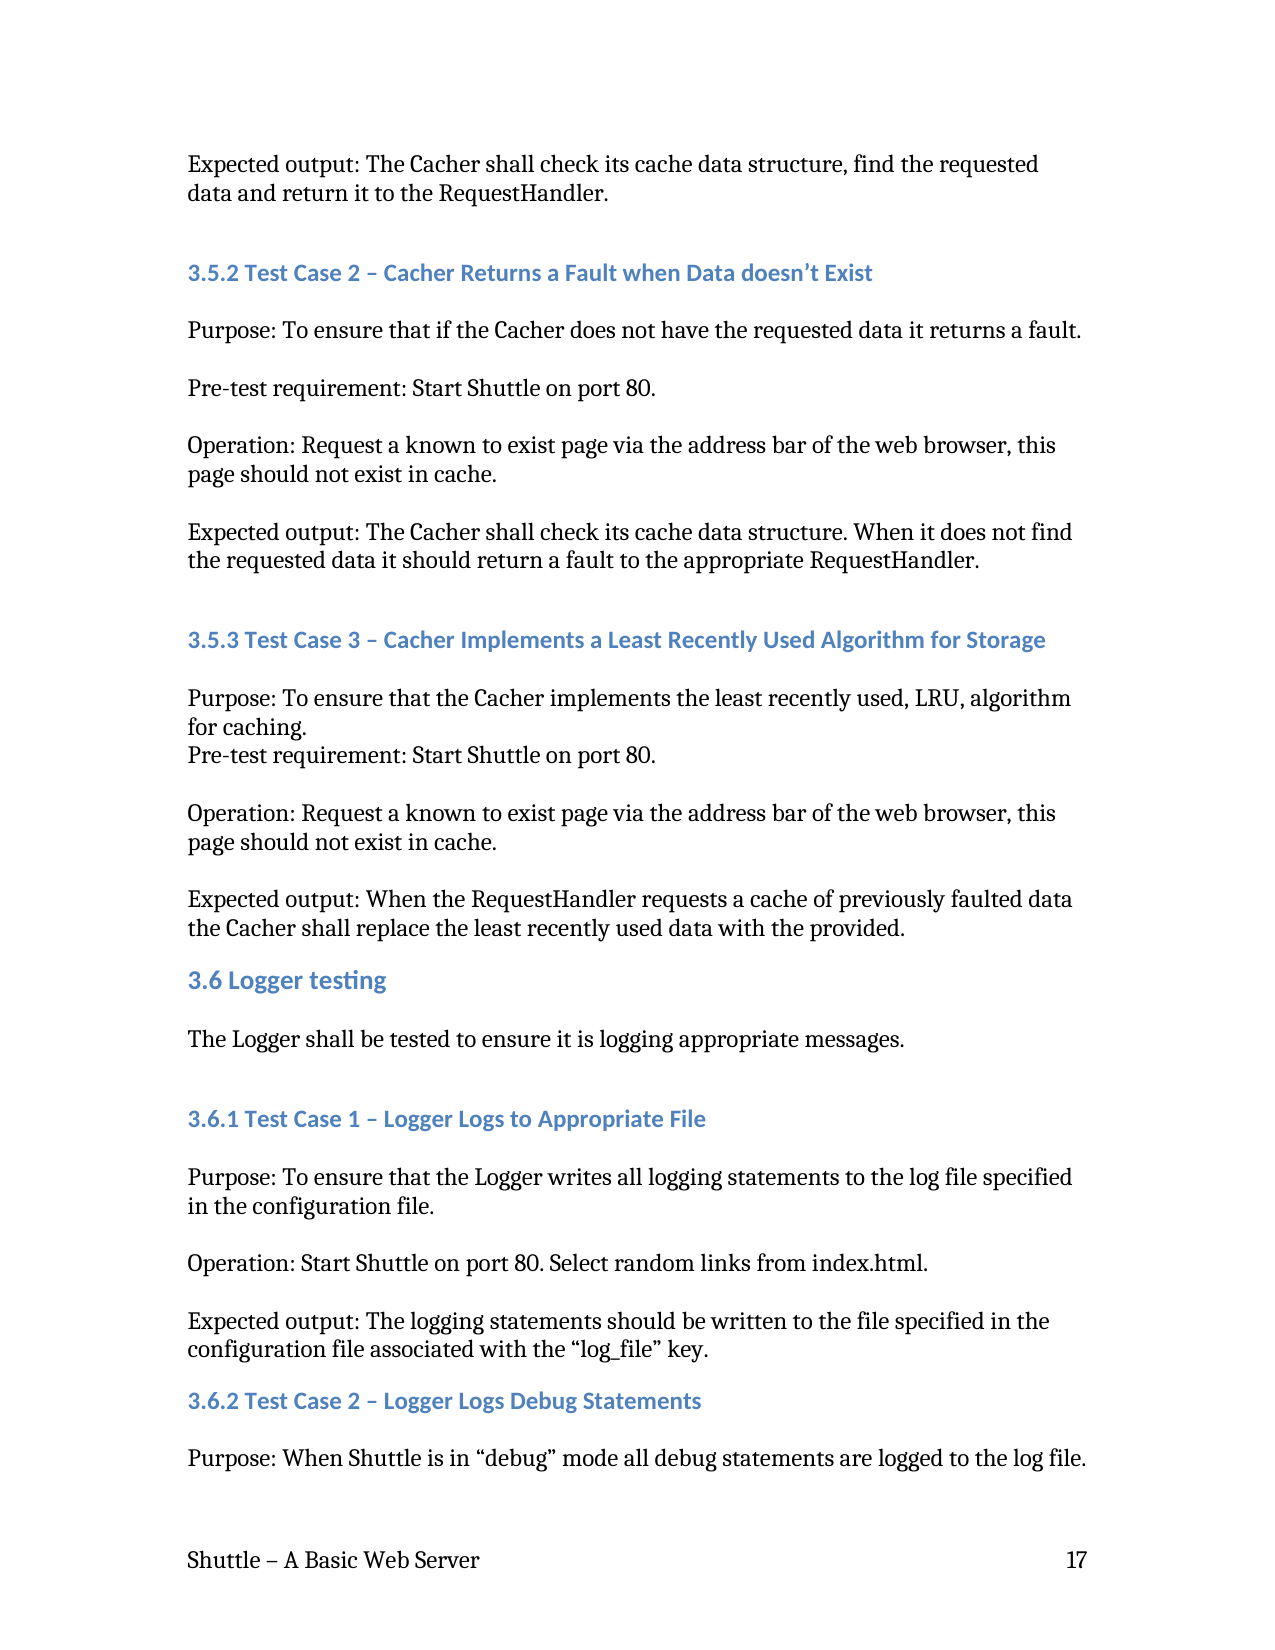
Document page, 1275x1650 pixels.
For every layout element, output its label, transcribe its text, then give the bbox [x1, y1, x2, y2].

subtitle 3.5.2 Test Case 2 – Cacher Returns a Fault when Data doesn’t Exist [187, 257, 1087, 288]
text Purpose: To ensure that the Logger writes all logging statements to the log file specified in the configuration file. [187, 1163, 1087, 1220]
text The Logger shall be tested to ensure it is logging appropriate messages. [187, 1025, 1087, 1054]
text Expected output: The Cacher shall check its cache data structure. When it does not find the requested data it should return a fault to the appropriate RequestHandler. [187, 518, 1087, 575]
subtitle 3.6 Logger testing [187, 963, 1087, 997]
text Operation: Request a known to exist page via the address bar of the web browser, this page should not exist in cache. [187, 431, 1087, 489]
subtitle 3.5.3 Test Case 3 – Cacher Implements a Least Recently Used Algorithm for Storage [187, 625, 1087, 655]
text Pre-test requirement: Start Shuttle on port 80. [187, 374, 1087, 403]
text Expected output: When the RequestHandler requests a cache of previously faulted data the Cacher shall replace the least recently used data with the provided. [187, 885, 1087, 943]
subtitle 3.6.2 Test Case 2 – Logger Logs Debug Statements [187, 1385, 1087, 1416]
text Purpose: When Shuttle is in “debug” mode all debug statements are logged to the log file. [187, 1444, 1087, 1473]
text Purpose: To ensure that the Cacher implements the least recently used, LRU, algorithm for caching. [187, 684, 1087, 741]
text Expected output: The logging statements should be written to the file specified in the configuration file associated with the “log_file” key. [187, 1307, 1087, 1364]
text Pre-test requirement: Start Shuttle on port 80. [187, 741, 1087, 770]
text Purpose: To ensure that if the Cacher does not have the requested data it returns a fault. [187, 316, 1087, 345]
text Expected output: The Cacher shall check its cache data structure, find the requested data and return it to the RequestHandler. [187, 150, 1087, 207]
subtitle 3.6.1 Test Case 1 – Logger Logs to Appropriate File [187, 1104, 1087, 1134]
text Operation: Request a known to exist page via the address bar of the web browser, this page should not exist in cache. [187, 799, 1087, 856]
text Operation: Start Shuttle on port 80. Select random links from index.html. [187, 1249, 1087, 1278]
